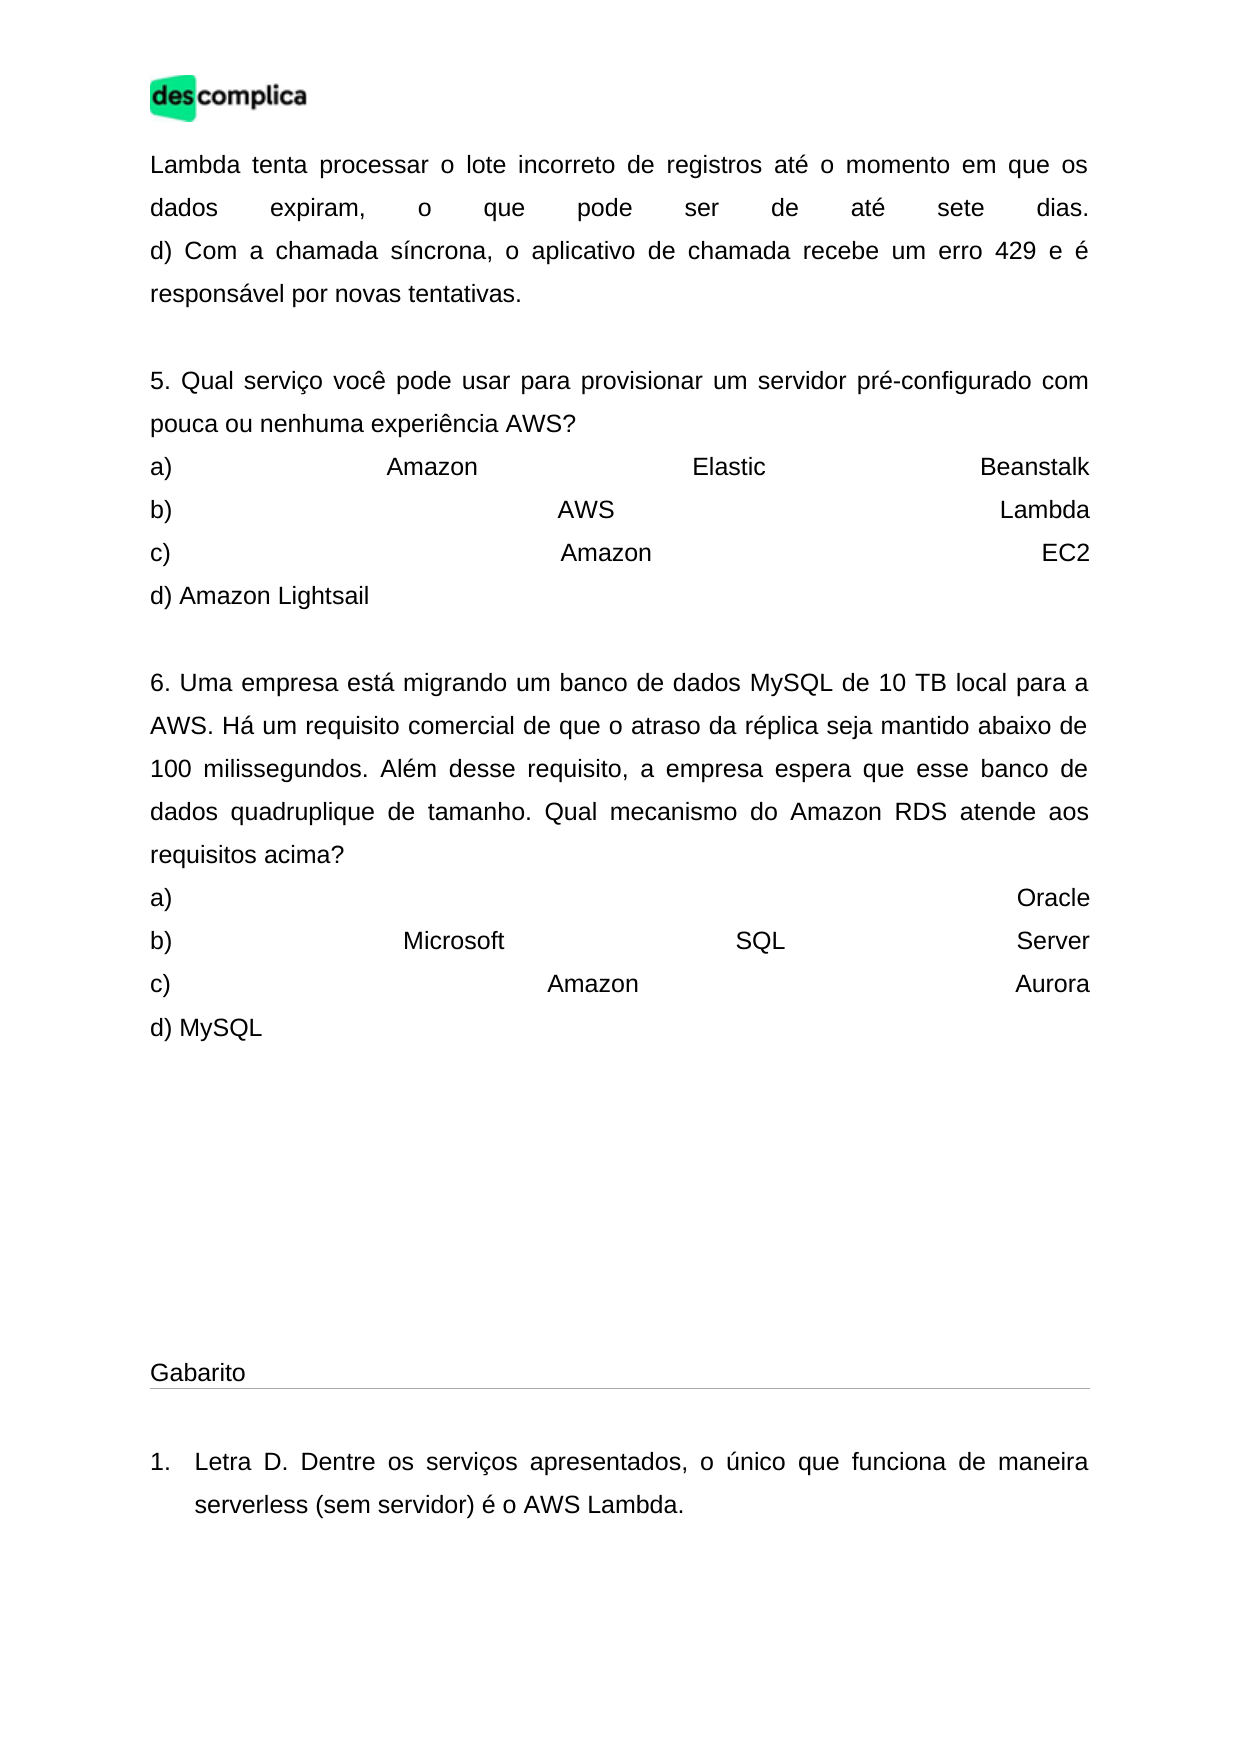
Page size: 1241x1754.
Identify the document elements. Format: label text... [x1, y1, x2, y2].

text 6. Uma empresa está migrando um banco de dados MySQL de 10 TB local para a AWS. Há um requisito comercial de que o atraso da réplica seja mantido abaixo de 100 milissegundos. Além desse requisito, a empresa espera que esse banco de dados quadruplique de tamanho. Qual mecanismo do Amazon RDS atende aos requisitos acima? [150, 667, 1090, 869]
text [150, 150, 1090, 308]
list Letra D. Dentre os serviços apresentados, o único que funciona de maneira serverless (sem servidor) é o AWS Lambda. [150, 1447, 1090, 1519]
picture [150, 75, 307, 122]
subtitle Gabarito [150, 1357, 1090, 1388]
text 5. Qual serviço você pode usar para provisionar um servidor pré-configurado com pouca ou nenhuma experiência AWS? [150, 366, 1090, 437]
text a) Oracle b) Microsoft SQL Server c) Amazon Aurora d) MySQL [150, 883, 1090, 1041]
text a) Amazon Elastic Beanstalk b) AWS Lambda c) Amazon EC2 d) Amazon Lightsail [150, 452, 1090, 610]
